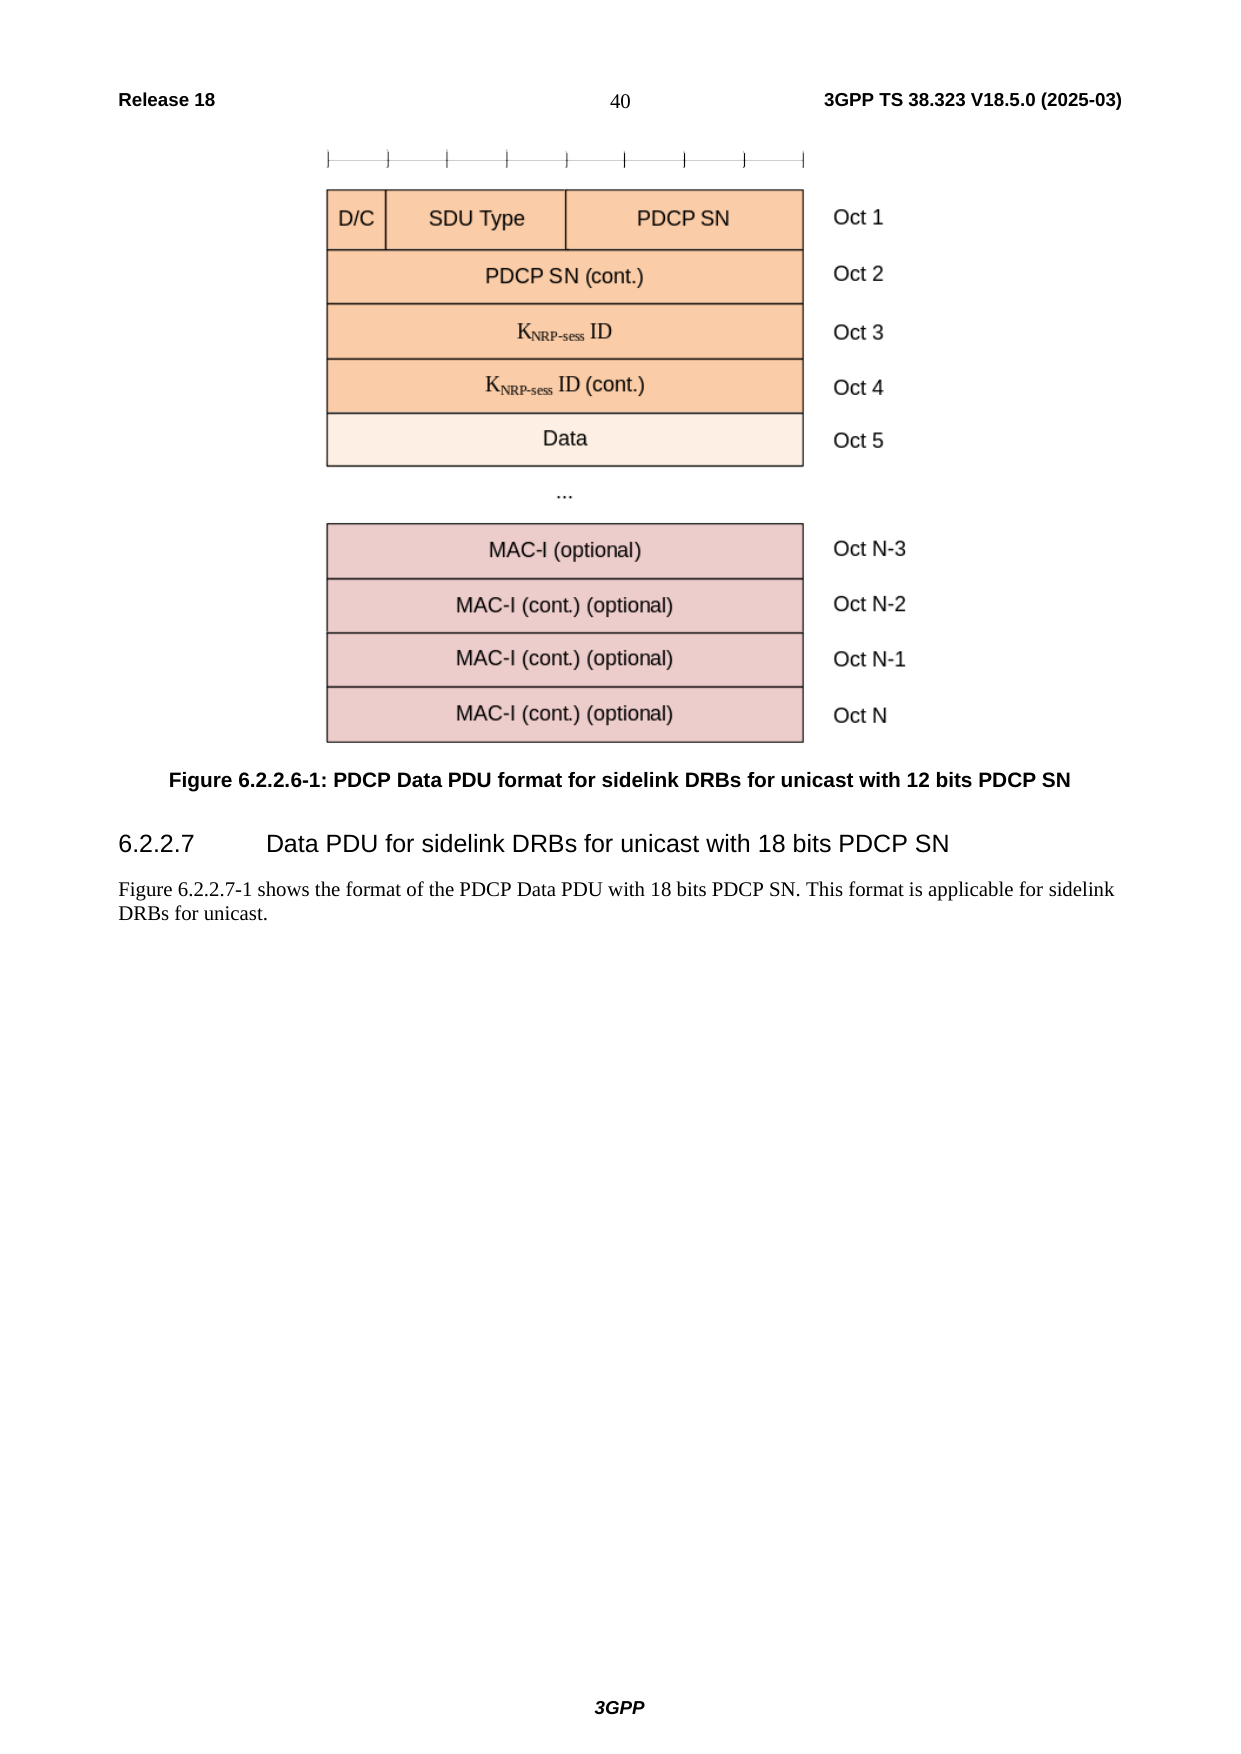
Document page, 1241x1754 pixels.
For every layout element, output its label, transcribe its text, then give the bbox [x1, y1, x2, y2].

text Figure 6.2.2.7-1 shows the format of the PDCP Data PDU with 18 bits PDCP SN. This format is applicable for sidelink DRBs for unicast. [118, 877, 1122, 925]
text Figure 6.2.2.6-1: PDCP Data PDU format for sidelink DRBs for unicast with 12 bits PDCP SN [118, 768, 1122, 792]
subtitle 6.2.2.7 Data PDU for sidelink DRBs for unicast with 18 bits PDCP SN [118, 829, 1122, 858]
